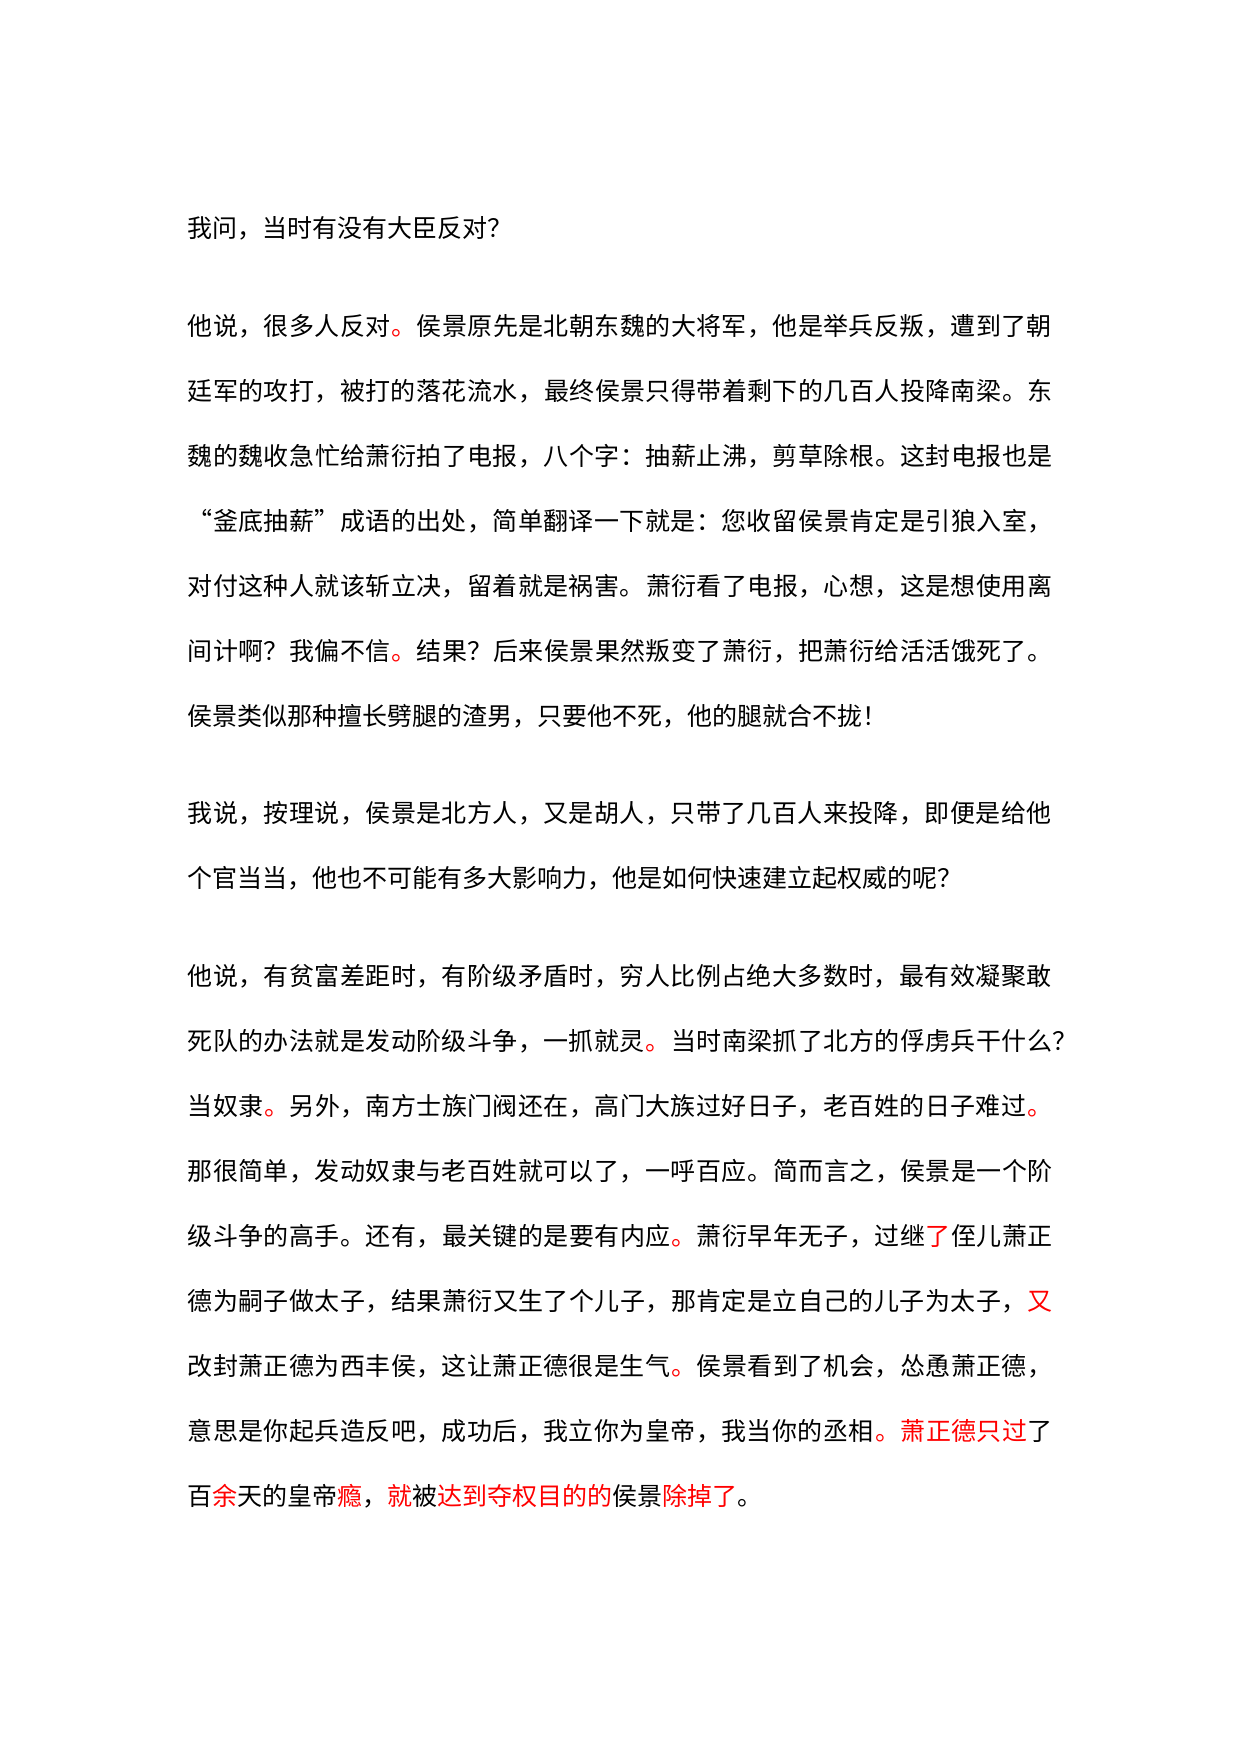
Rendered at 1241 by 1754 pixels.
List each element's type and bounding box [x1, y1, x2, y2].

text [187, 162, 1053, 1527]
